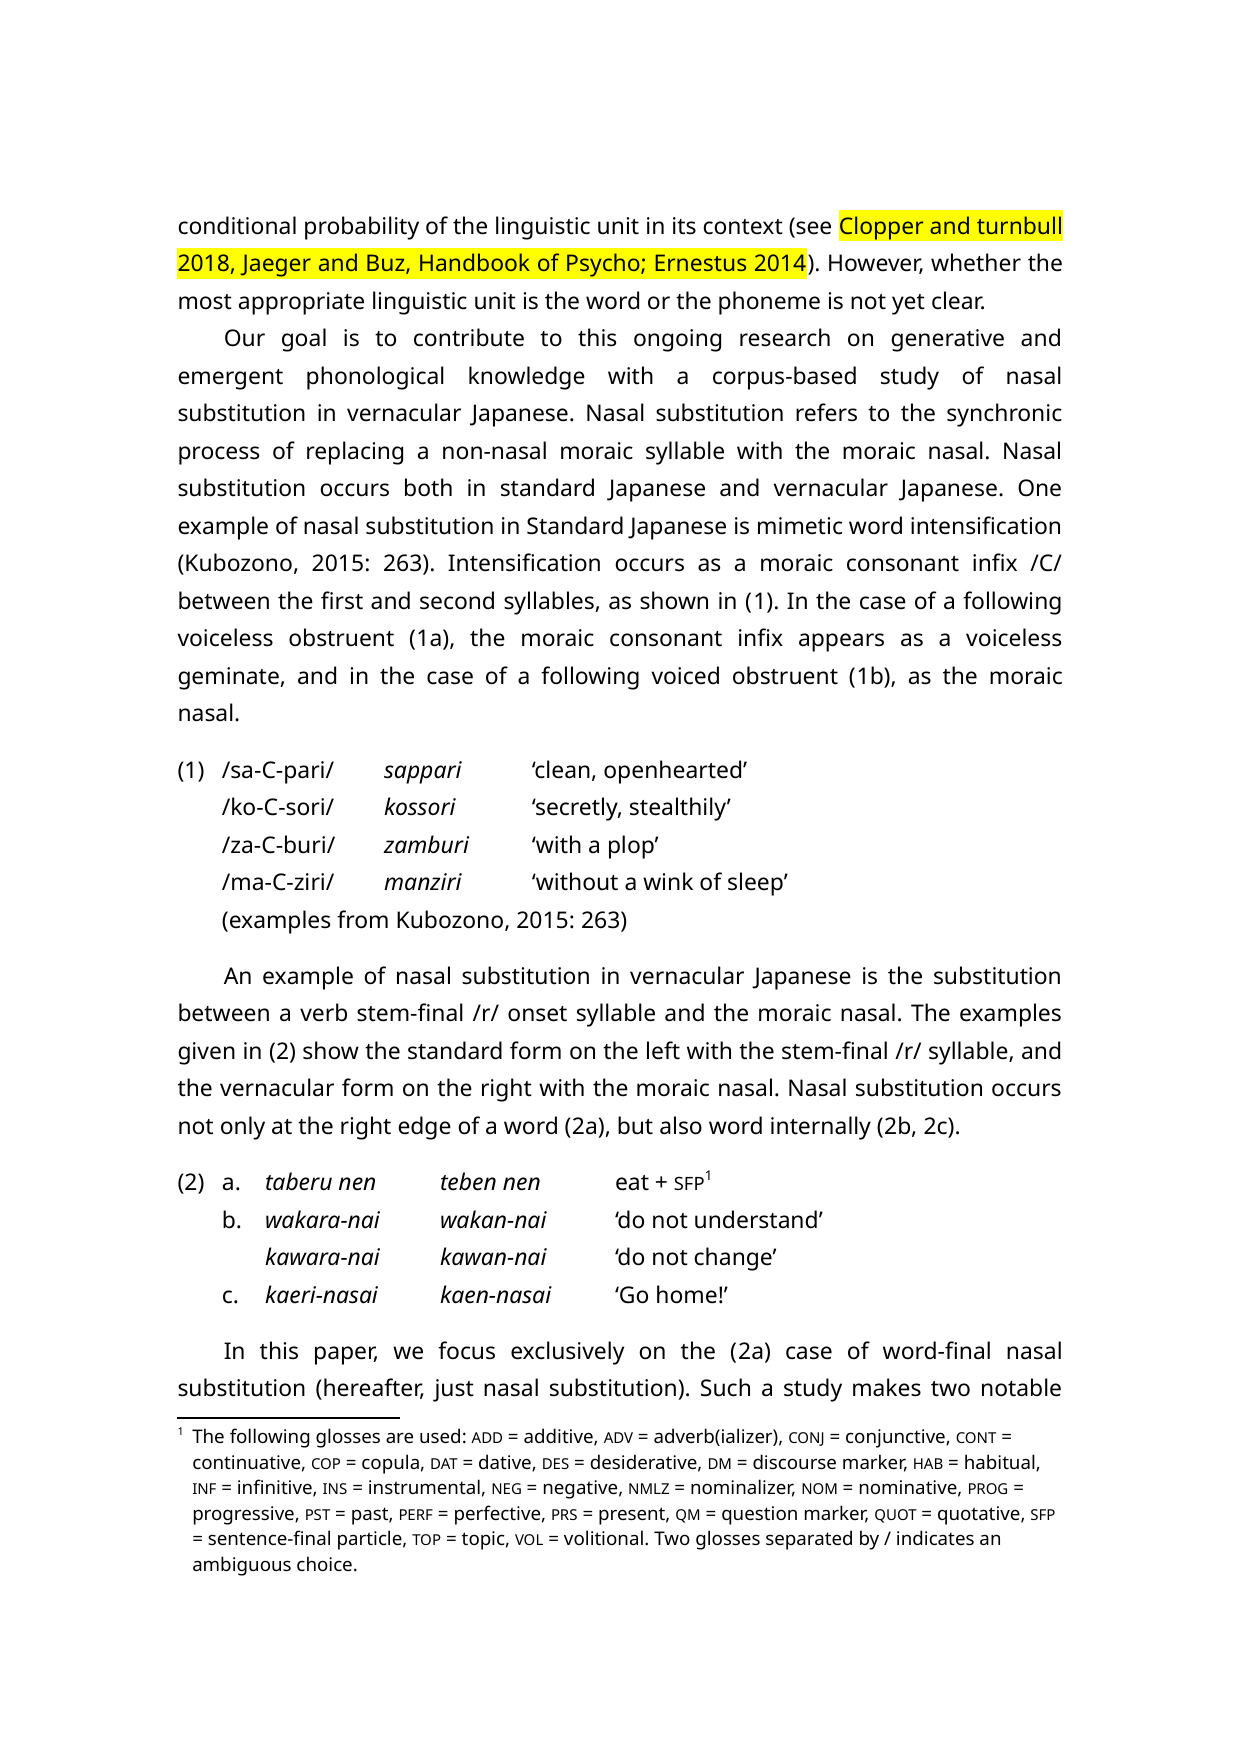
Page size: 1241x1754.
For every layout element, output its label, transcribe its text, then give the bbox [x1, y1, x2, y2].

text () /sa-C-pari/ sappari ‘clean, openhearted’ [177, 751, 1063, 788]
text Our goal is to contribute to this ongoing research on generative and emergent phonological knowledge with a corpus-based study of nasal substitution in vernacular Japanese. Nasal substitution refers to the synchronic process of replacing a non-nasal moraic syllable with the moraic nasal. Nasal substitution occurs both in standard Japanese and vernacular Japanese. One example of nasal substitution in Standard Japanese is mimetic word intensification (Kubozono, 2015: 263). Intensification occurs as a moraic consonant infix /C/ between the first and second syllables, as shown in (1). In the case of a following voiceless obstruent (1a), the moraic consonant infix appears as a voiceless geminate, and in the case of a following voiced obstruent (1b), as the moraic nasal. [177, 319, 1063, 732]
text kawara-nai kawan-nai ‘do not change’ [177, 1238, 1063, 1276]
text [177, 1332, 1063, 1407]
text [177, 207, 1063, 319]
text An example of nasal substitution in vernacular Japanese is the substitution between a verb stem-final /r/ onset syllable and the moraic nasal. The examples given in (2) show the standard form on the left with the stem-final /r/ syllable, and the vernacular form on the right with the moraic nasal. Nasal substitution occurs not only at the right edge of a word (2a), but also word internally (2b, 2c). [177, 957, 1063, 1144]
text b. wakara-nai wakan-nai ‘do not understand’ [177, 1201, 1063, 1238]
text (examples from Kubozono, 2015: 263) [177, 901, 1063, 938]
text () a. taberu nen teben nen eat + sfp [177, 1163, 1063, 1201]
text /ma-C-ziri/ manziri ‘without a wink of sleep’ [177, 863, 1063, 901]
text /ko-C-sori/ kossori ‘secretly, stealthily’ [177, 788, 1063, 826]
text /za-C-buri/ zamburi ‘with a plop’ [177, 826, 1063, 863]
text c. kaeri-nasai kaen-nasai ‘Go home!’ [177, 1276, 1063, 1313]
